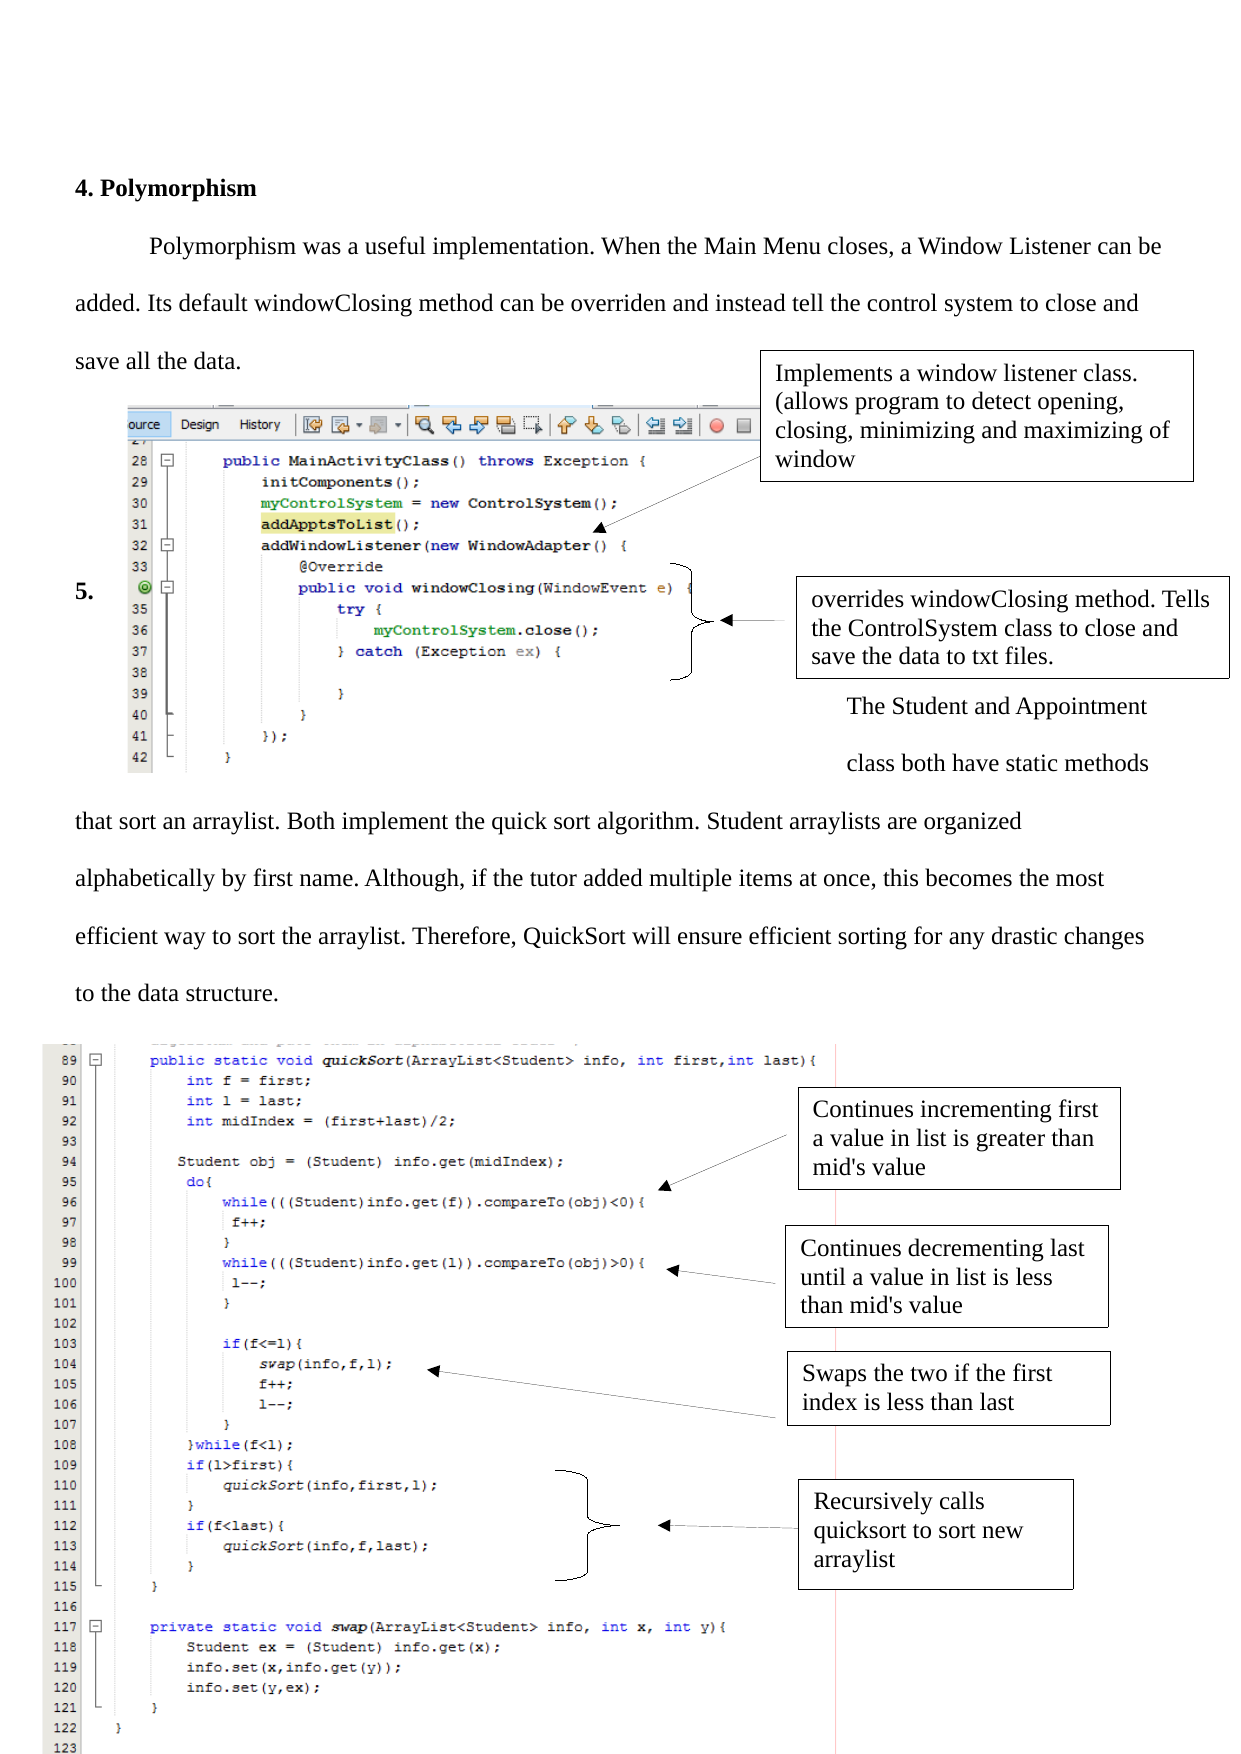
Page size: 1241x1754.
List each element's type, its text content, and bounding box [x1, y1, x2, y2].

text Polymorphism was a useful implementation. When the Main Menu closes, a Window Listener can be added. Its default windowClosing method can be overriden and instead tell the control system to close and save all the data. [75, 231, 1163, 374]
picture [127, 405, 828, 773]
picture [42, 1044, 837, 1754]
text 5. Recursive Sorting & QuickSort [75, 576, 127, 662]
text 4. Polymorphism [75, 173, 1163, 202]
text The Student and Appointment class both have static methods that sort an arraylist. Both implement the quick sort algorithm. Student arraylists are organized alphabetically by first name. Although, if the tutor added multiple items at once, this becomes the most efficient way to sort the arraylist. Therefore, QuickSort will ensure efficient sorting for any drastic changes to the data structure. [75, 691, 1163, 1007]
